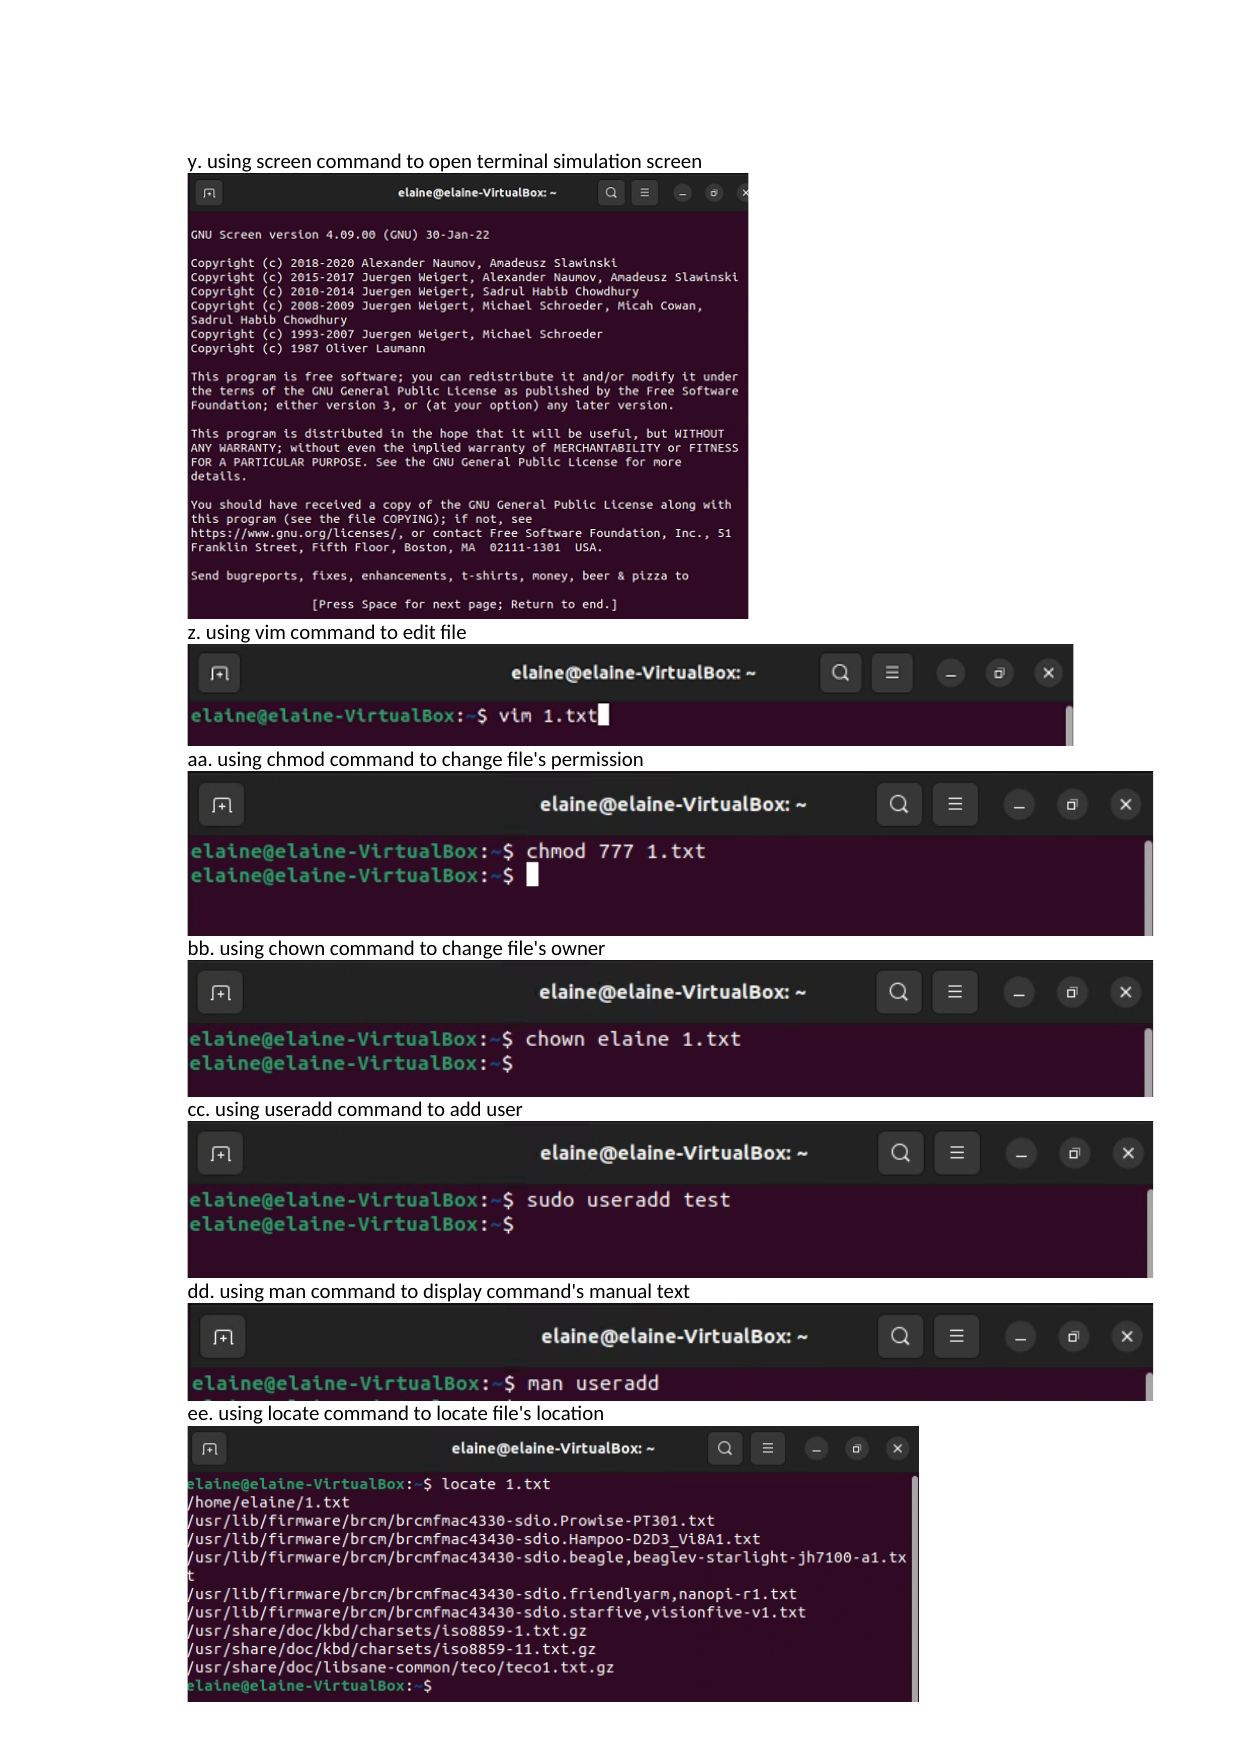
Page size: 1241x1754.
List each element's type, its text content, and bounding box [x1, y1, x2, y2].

picture [187, 173, 749, 619]
picture [187, 960, 1154, 1097]
text dd. using man command to display command's manual text [187, 1278, 1140, 1303]
picture [187, 1121, 1154, 1278]
text ee. using locate command to locate file's location [187, 1401, 1140, 1426]
picture [187, 1303, 1154, 1401]
text y. using screen command to open terminal simulation screen [187, 148, 1140, 173]
text cc. using useradd command to add user [187, 1097, 1140, 1121]
text aa. using chmod command to change file's permission [187, 746, 1140, 771]
picture [187, 644, 1074, 746]
picture [187, 771, 1154, 936]
text bb. using chown command to change file's owner [187, 936, 1140, 960]
picture [187, 1426, 919, 1702]
text z. using vim command to edit file [187, 619, 1140, 644]
